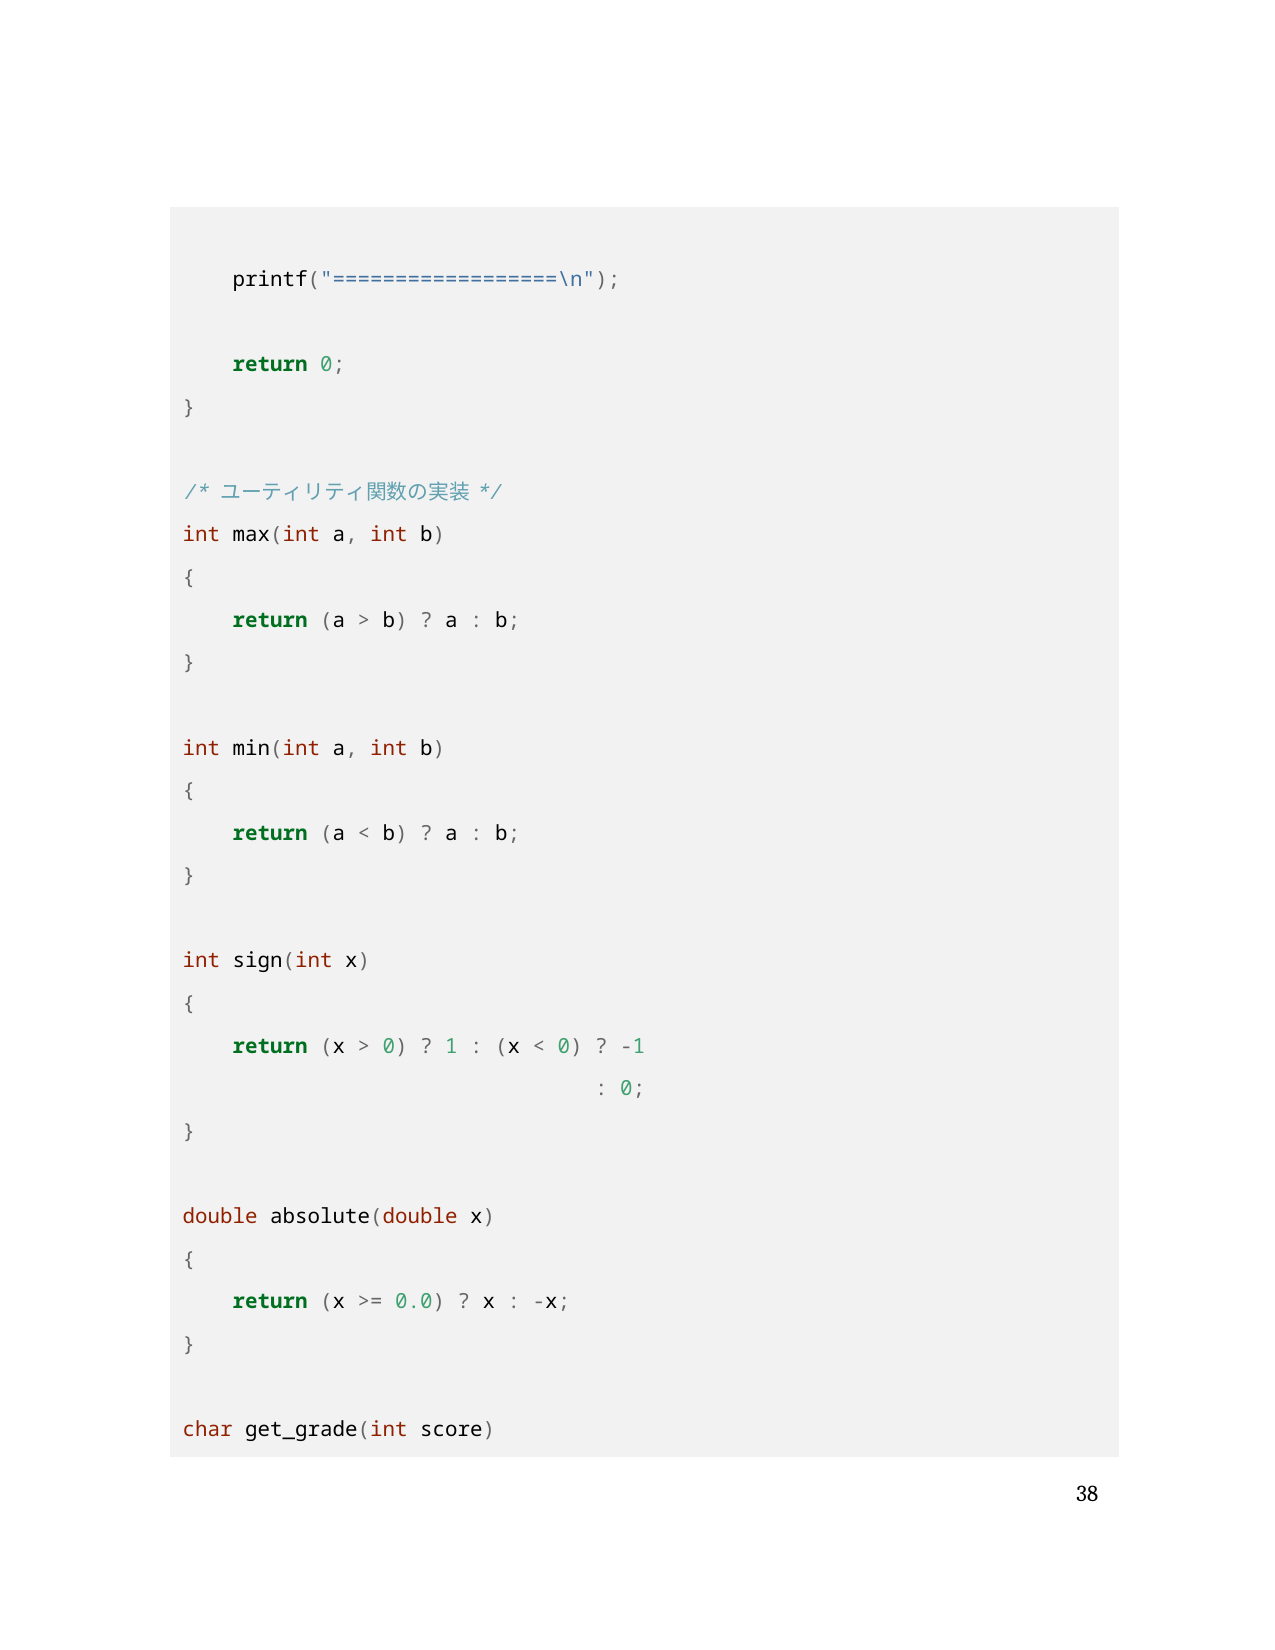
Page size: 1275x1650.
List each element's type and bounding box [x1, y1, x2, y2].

text [183, 219, 1106, 1445]
